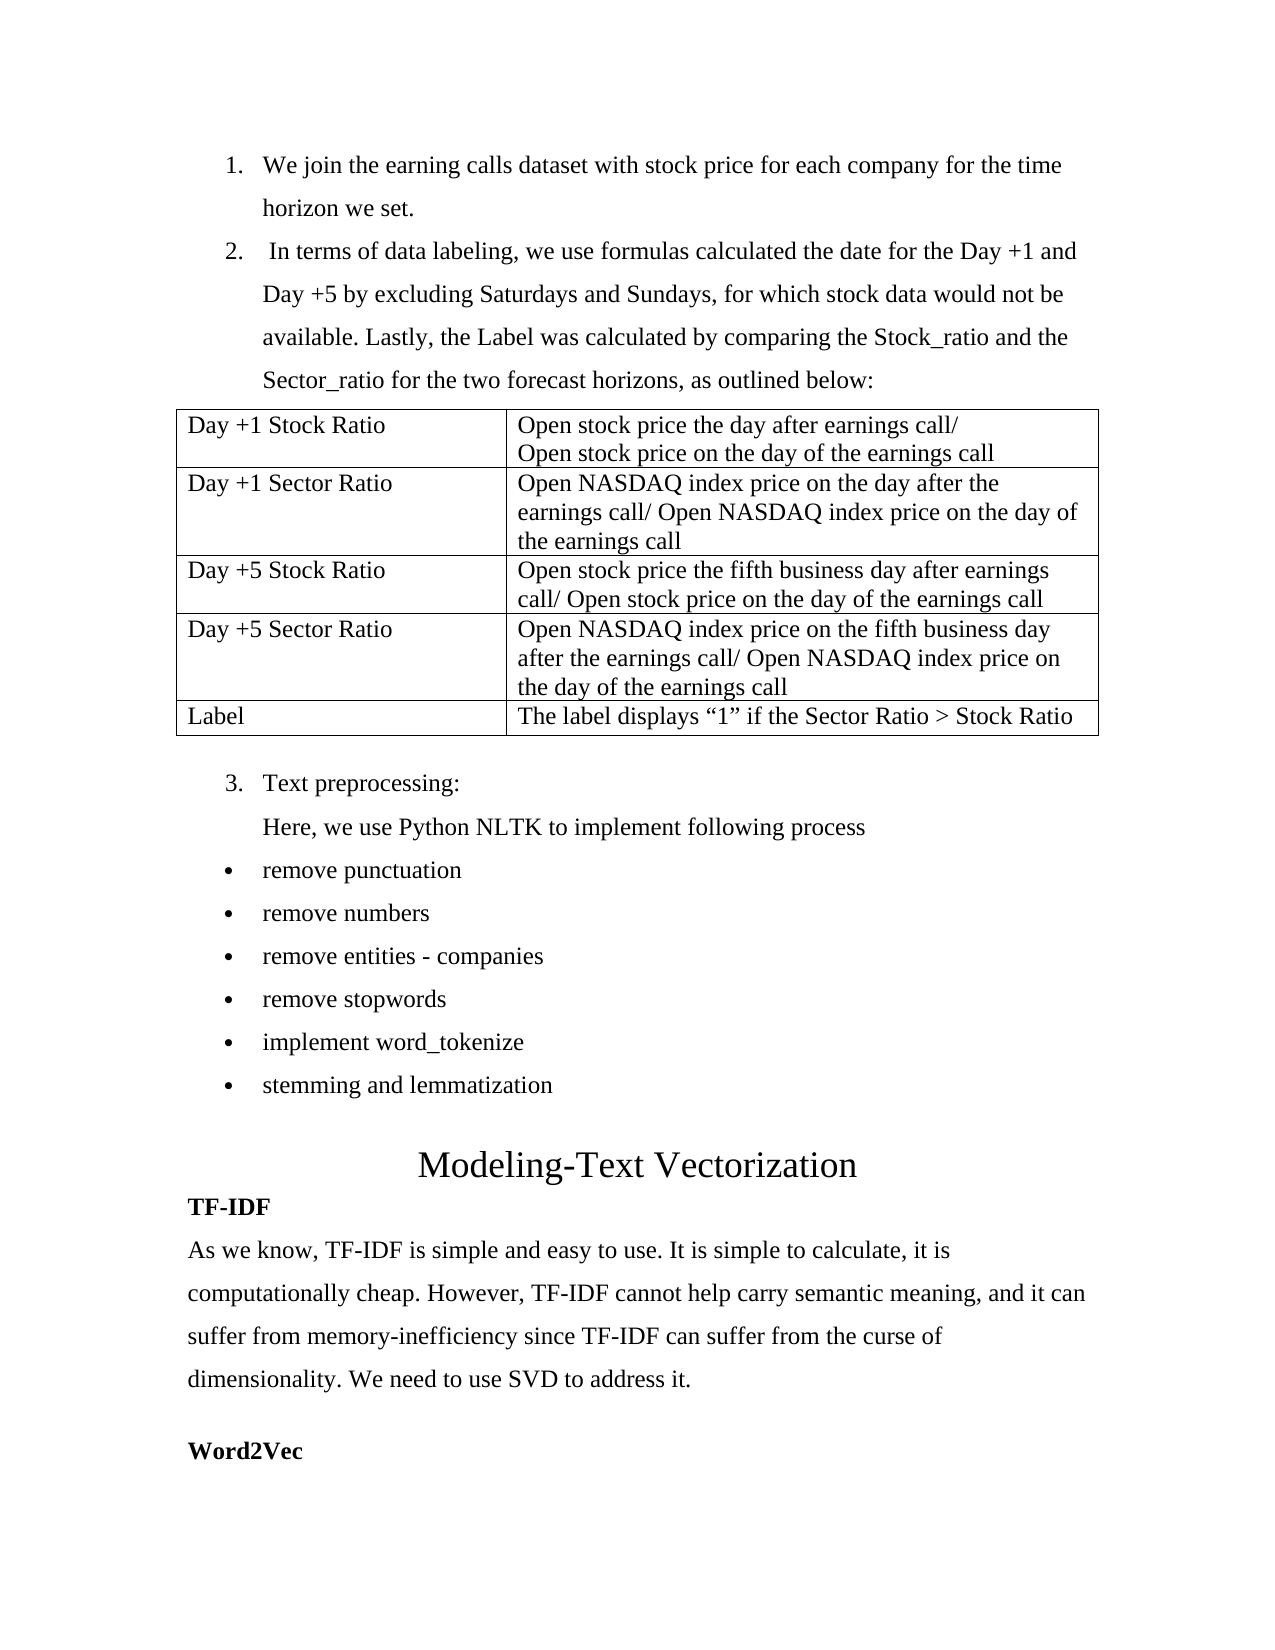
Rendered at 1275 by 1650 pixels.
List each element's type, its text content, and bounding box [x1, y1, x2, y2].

list stemming and lemmatization [225, 1070, 1087, 1099]
list In terms of data labeling, we use formulas calculated the date for the Day +1 and Day +5 by excluding Saturdays and Sundays, for which stock data would not be available. Lastly, the Label was calculated by comparing the Stock_ratio and the Sector_ratio for the two forecast horizons, as outlined below: [225, 236, 1087, 394]
table_cell The label displays “1” if the Sector Ratio > Stock Ratio [507, 701, 1098, 734]
list Here, we use Python NLTK to implement following process [262, 812, 1087, 840]
table_header Day +1 Stock Ratio [177, 410, 506, 467]
text Word2Vec [187, 1436, 1087, 1465]
list remove stopwords [225, 984, 1087, 1013]
table_cell Day +1 Sector Ratio [177, 468, 506, 554]
list remove numbers [225, 898, 1087, 927]
table_cell Open NASDAQ index price on the day after the earnings call/ Open NASDAQ index price on the day of the earnings call [507, 468, 1098, 554]
table_header Open stock price the day after earnings call/ Open stock price on the day of the earnings call [507, 410, 1098, 467]
text As we know, TF-IDF is simple and easy to use. It is simple to calculate, it is computationally cheap. However, TF-IDF cannot help carry semantic meaning, and it can suffer from memory-inefficiency since TF-IDF can suffer from the curse of dimensionality. We need to use SVD to address it. [187, 1235, 1087, 1393]
list remove punctuation [225, 855, 1087, 883]
text Modeling-Text Vectorization [187, 1142, 1087, 1185]
table_cell Day +5 Stock Ratio [177, 556, 506, 613]
table_cell Open NASDAQ index price on the fifth business day after the earnings call/ Open NASDAQ index price on the day of the earnings call [507, 614, 1098, 700]
list implement word_tokenize [225, 1027, 1087, 1056]
table_cell Day +5 Sector Ratio [177, 614, 506, 700]
list remove entities - companies [225, 941, 1087, 970]
table_cell Open stock price the fifth business day after earnings call/ Open stock price on the day of the earnings call [507, 556, 1098, 613]
table_cell Label [177, 701, 506, 734]
list Text preprocessing: [225, 768, 1087, 797]
list We join the earning calls dataset with stock price for each company for the time horizon we set. [225, 150, 1087, 222]
text TF-IDF [187, 1192, 1087, 1221]
